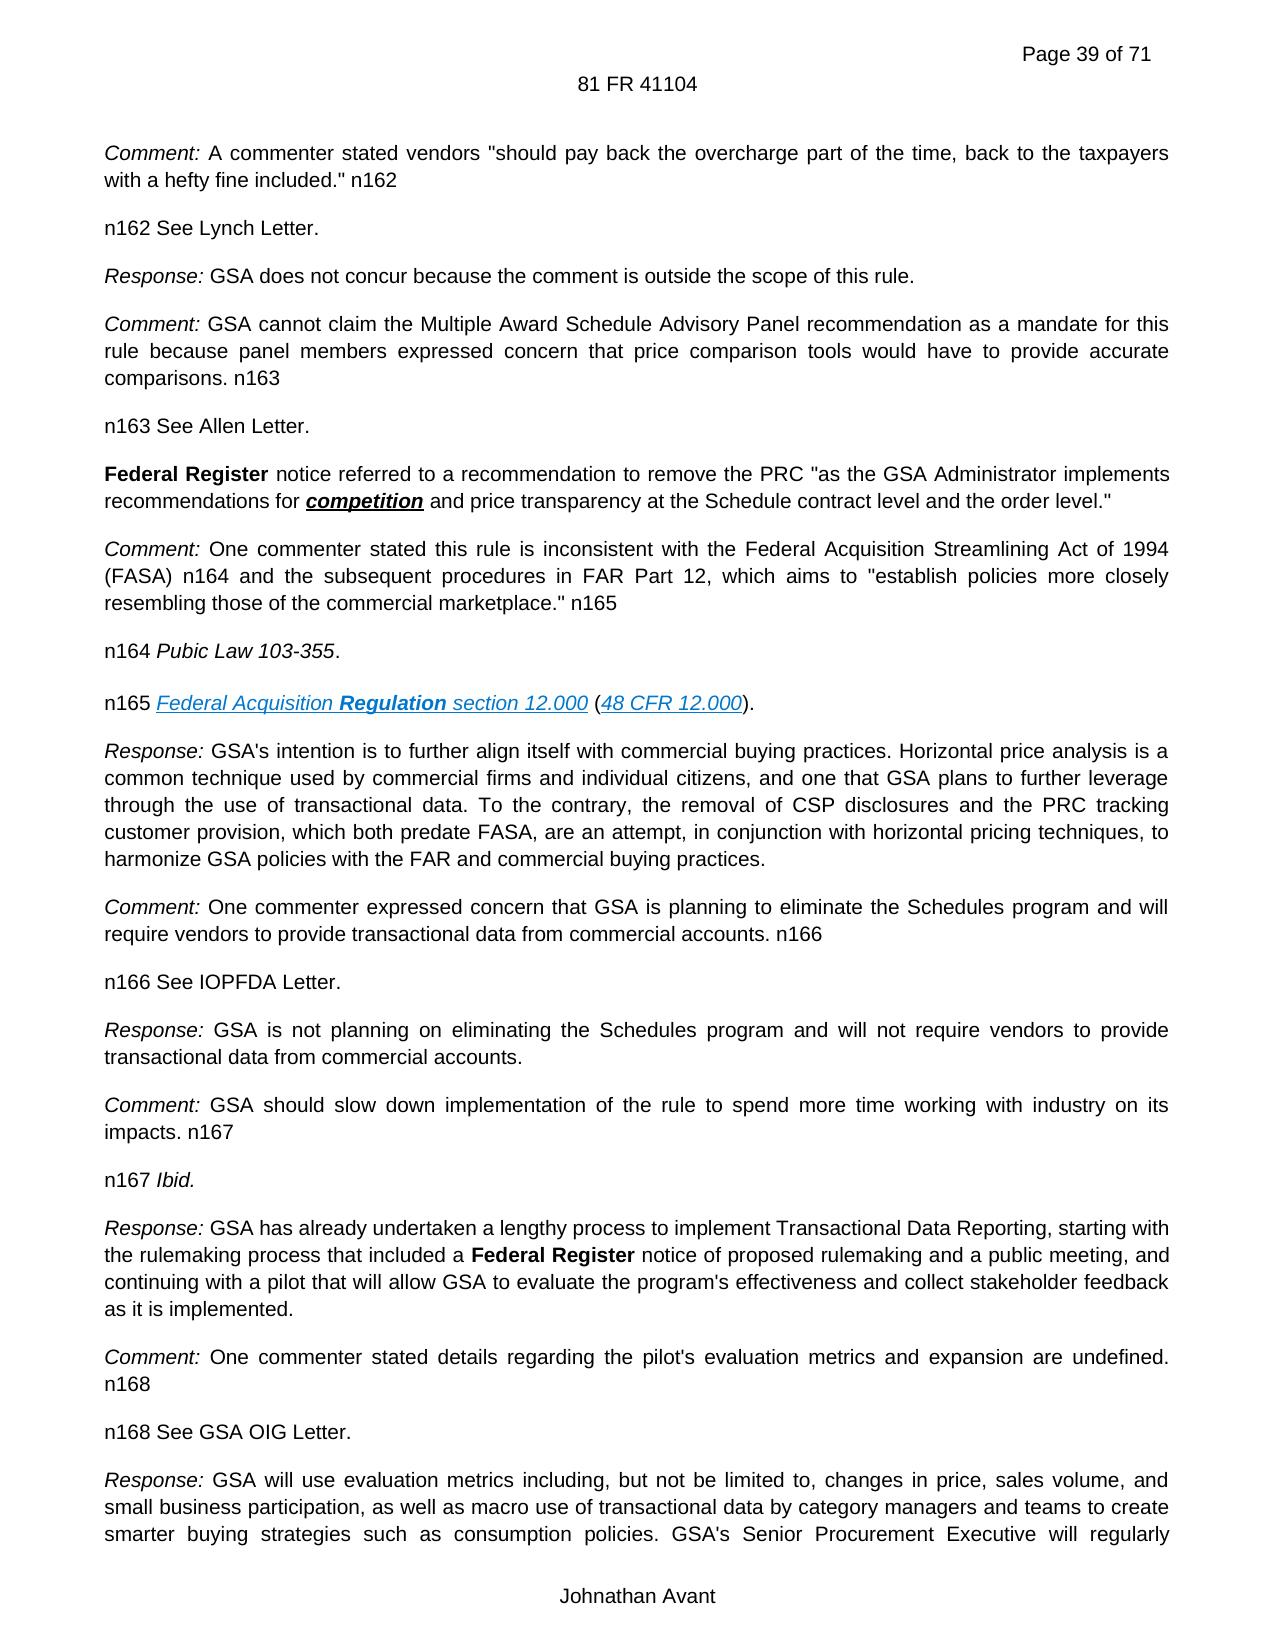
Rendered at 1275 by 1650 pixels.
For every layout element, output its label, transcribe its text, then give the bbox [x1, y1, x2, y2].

text n167 Ibid. [104, 1164, 1171, 1192]
text Comment: A commenter stated vendors "should pay back the overcharge part of the time, back to the taxpayers with a hefty fine included." n162 [104, 137, 1171, 192]
text Federal Register notice referred to a recommendation to remove the PRC "as the GSA Administrator implements recommendations for competition and price transparency at the Schedule contract level and the order level." [104, 458, 1171, 512]
text Response: GSA has already undertaken a lengthy process to implement Transactional Data Reporting, starting with the rulemaking process that included a Federal Register notice of proposed rulemaking and a public meeting, and continuing with a pilot that will allow GSA to evaluate the program's effectiveness and collect stakeholder feedback as it is implemented. [104, 1212, 1171, 1321]
text n165 Federal Acquisition Regulation section 12.000 (48 CFR 12.000). [104, 687, 1171, 714]
text Comment: One commenter expressed concern that GSA is planning to eliminate the Schedules program and will require vendors to provide transactional data from commercial accounts. n166 [104, 892, 1171, 946]
text n163 See Allen Letter. [104, 410, 1171, 437]
text Response: GSA does not concur because the comment is outside the scope of this rule. [104, 260, 1171, 287]
text n164 Pubic Law 103-355. [104, 635, 1171, 662]
text Comment: One commenter stated details regarding the pilot's evaluation metrics and expansion are undefined. n168 [104, 1342, 1171, 1396]
text Response: GSA is not planning on eliminating the Schedules program and will not require vendors to provide transactional data from commercial accounts. [104, 1014, 1171, 1069]
text n168 See GSA OIG Letter. [104, 1417, 1171, 1444]
text n162 See Lynch Letter. [104, 212, 1171, 239]
text Comment: GSA should slow down implementation of the rule to spend more time working with industry on its impacts. n167 [104, 1089, 1171, 1144]
text Comment: One commenter stated this rule is inconsistent with the Federal Acquisition Streamlining Act of 1994 (FASA) n164 and the subsequent procedures in FAR Part 12, which aims to "establish policies more closely resembling those of the commercial marketplace." n165 [104, 533, 1171, 614]
text Comment: GSA cannot claim the Multiple Award Schedule Advisory Panel recommendation as a mandate for this rule because panel members expressed concern that price comparison tools would have to provide accurate comparisons. n163 [104, 308, 1171, 389]
text Response: GSA's intention is to further align itself with commercial buying practices. Horizontal price analysis is a common technique used by commercial firms and individual citizens, and one that GSA plans to further leverage through the use of transactional data. To the contrary, the removal of CSP disclosures and the PRC tracking customer provision, which both predate FASA, are an attempt, in conjunction with horizontal pricing techniques, to harmonize GSA policies with the FAR and commercial buying practices. [104, 735, 1171, 871]
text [104, 1464, 1171, 1546]
text n166 See IOPFDA Letter. [104, 967, 1171, 994]
